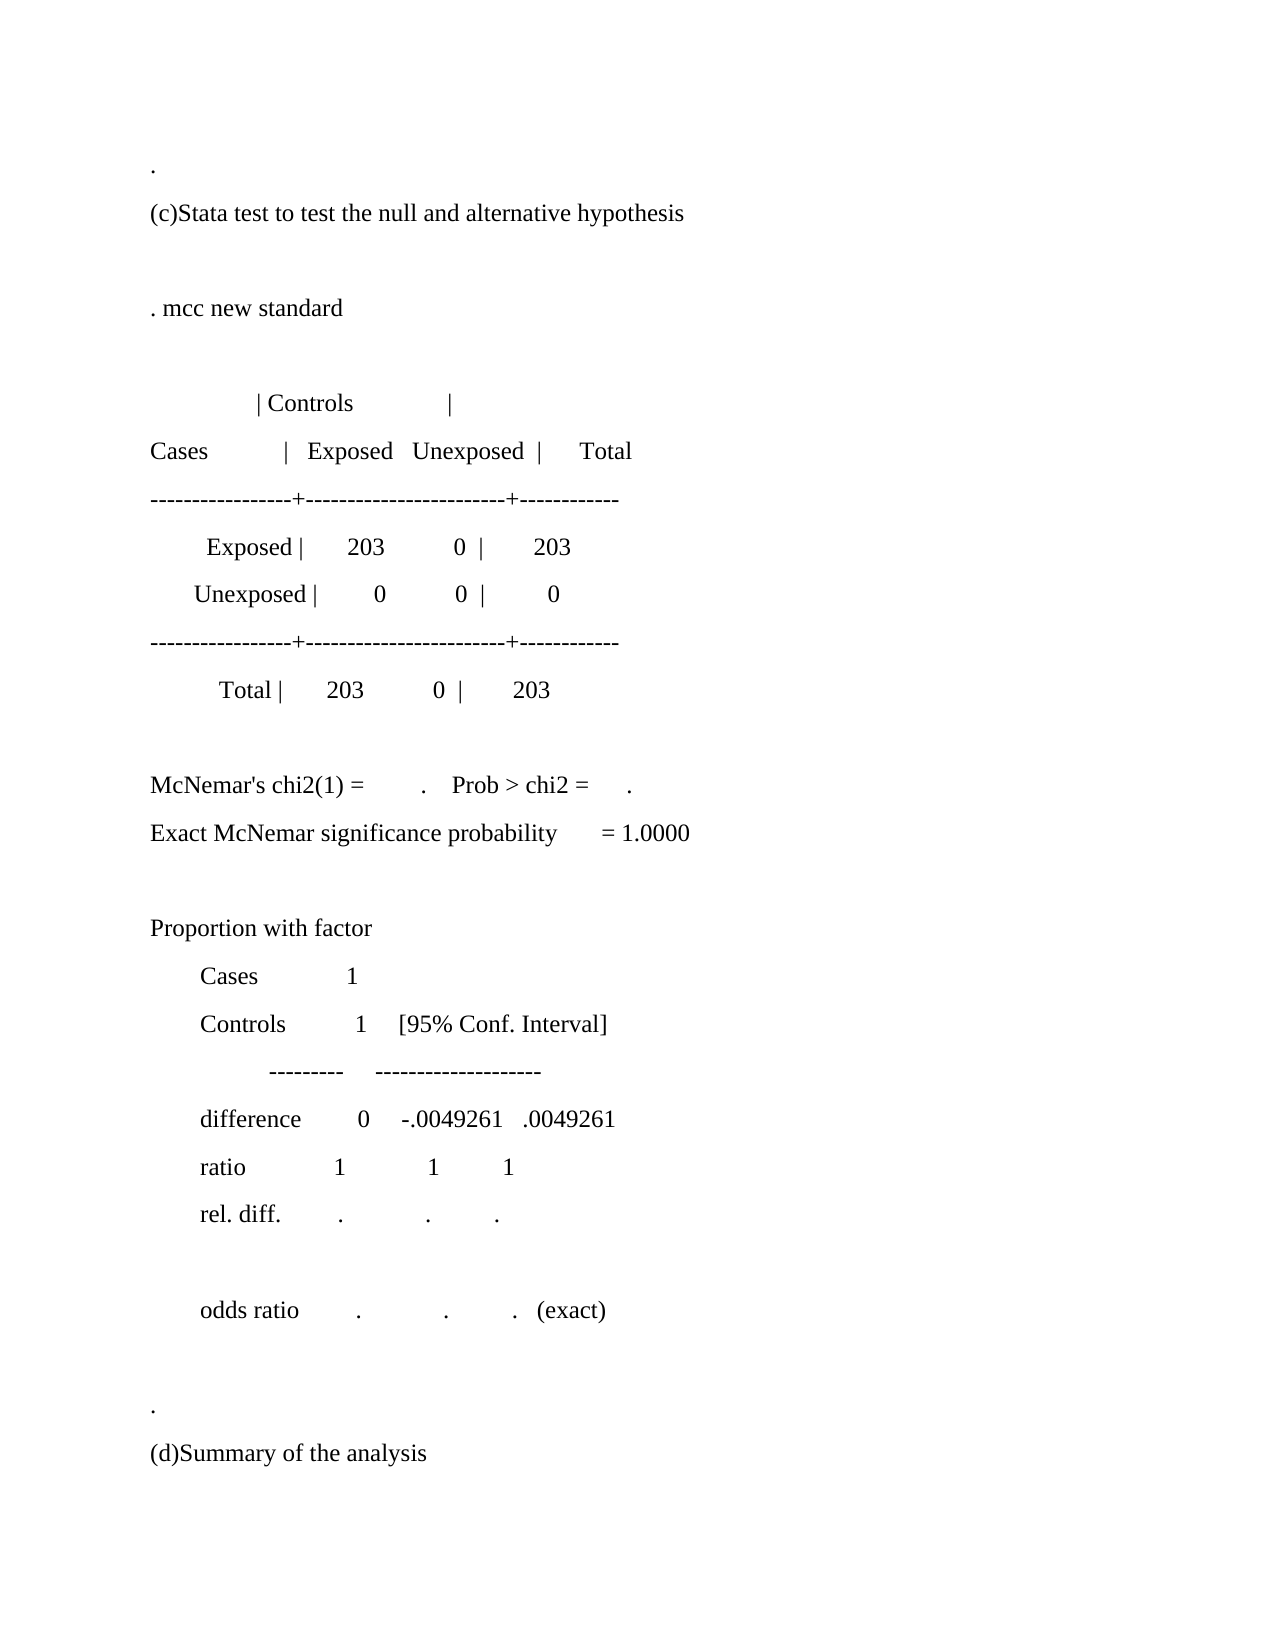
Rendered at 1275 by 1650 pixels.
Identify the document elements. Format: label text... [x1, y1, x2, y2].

text . mcc new standard [150, 293, 1125, 322]
text Unexposed | 0 0 | 0 [150, 579, 1125, 608]
text Exposed | 203 0 | 203 [150, 532, 1125, 560]
text --------- -------------------- [150, 1056, 1125, 1085]
text McNemar's chi2(1) = . Prob > chi2 = . [150, 770, 1125, 799]
text (c)Stata test to test the null and alternative hypothesis [150, 198, 1125, 226]
text Controls 1 [95% Conf. Interval] [150, 1009, 1125, 1037]
text -----------------+------------------------+------------ [150, 627, 1125, 656]
text | Controls | [150, 388, 1125, 417]
text odds ratio . . . (exact) [150, 1295, 1125, 1324]
text Cases 1 [150, 961, 1125, 990]
text Cases | Exposed Unexposed | Total [150, 436, 1125, 465]
text -----------------+------------------------+------------ [150, 484, 1125, 513]
text ratio 1 1 1 [150, 1152, 1125, 1181]
text Proportion with factor [150, 913, 1125, 942]
text (d)Summary of the analysis [150, 1438, 1125, 1467]
text difference 0 -.0049261 .0049261 [150, 1104, 1125, 1133]
text Total | 203 0 | 203 [150, 675, 1125, 703]
text rel. diff. . . . [150, 1199, 1125, 1228]
text . [150, 1390, 1125, 1419]
text . [150, 150, 1125, 179]
text Exact McNemar significance probability = 1.0000 [150, 818, 1125, 847]
